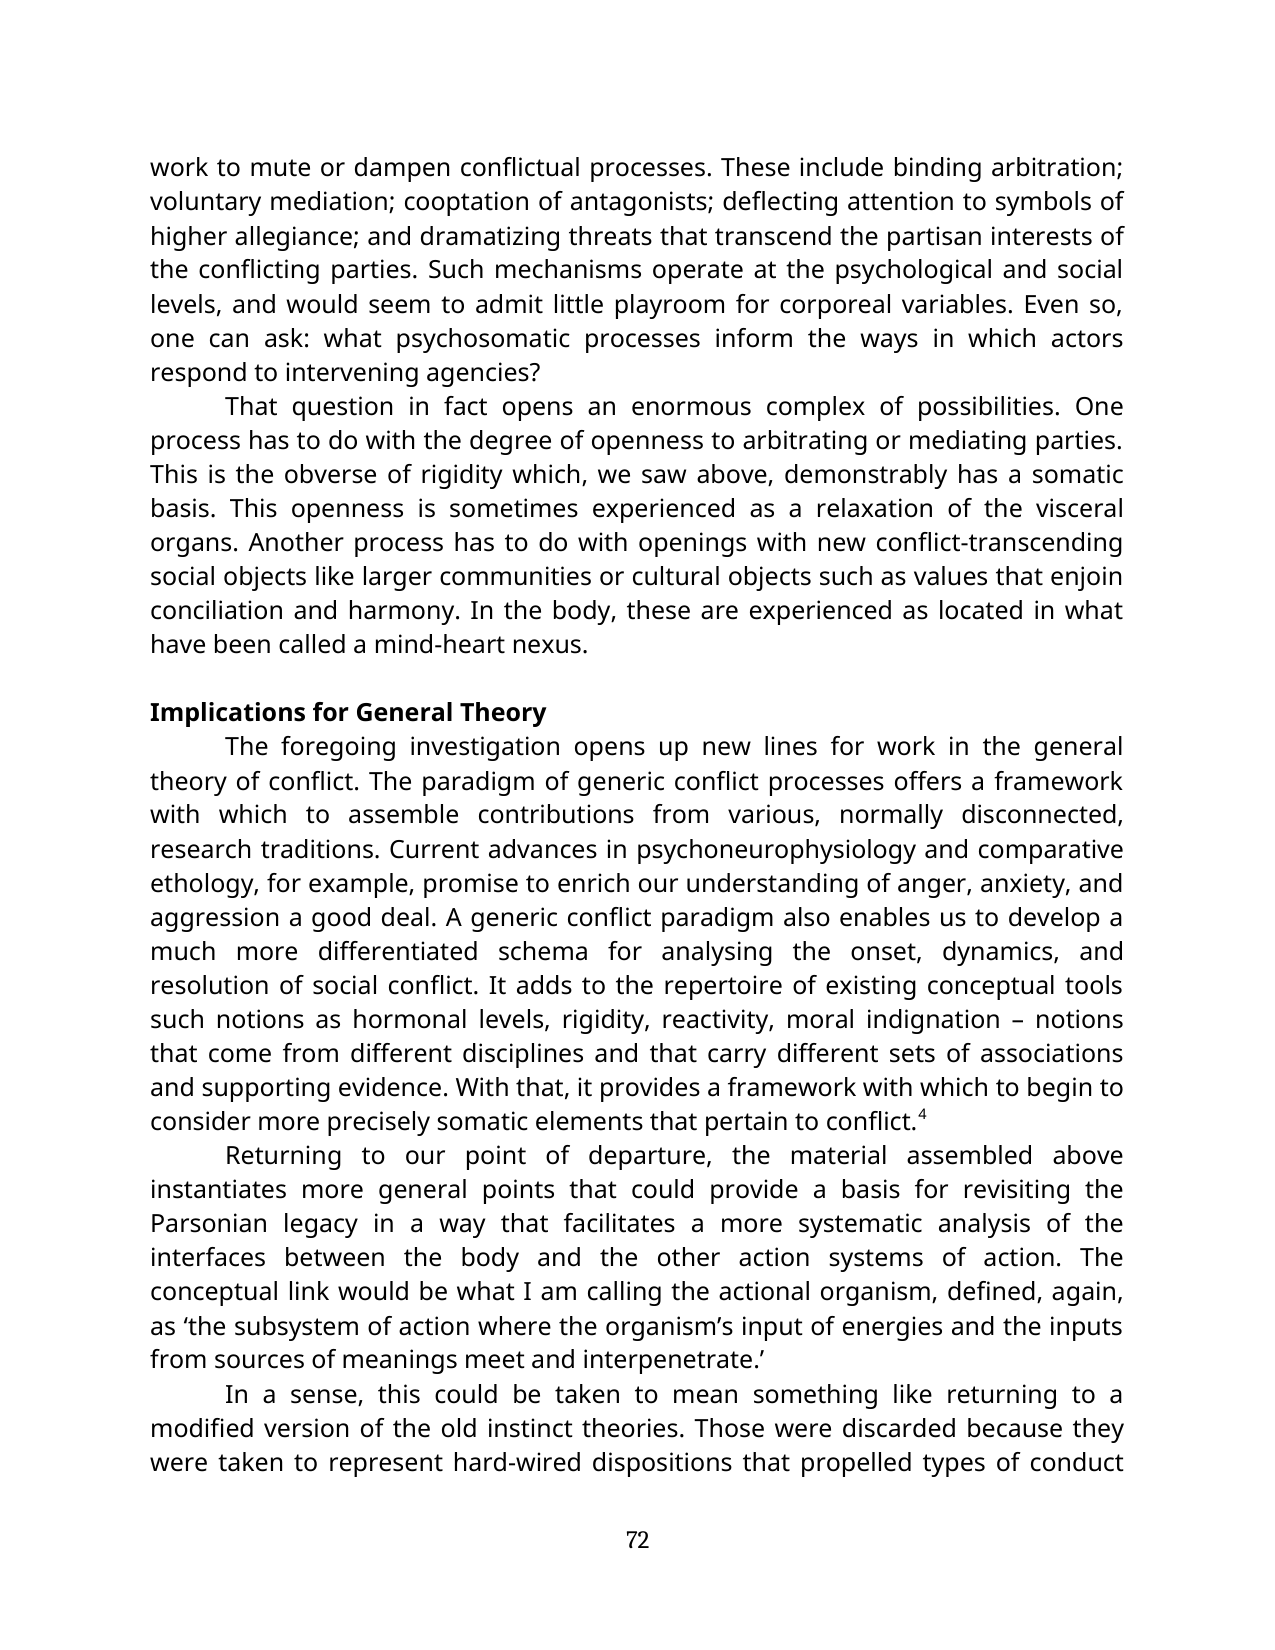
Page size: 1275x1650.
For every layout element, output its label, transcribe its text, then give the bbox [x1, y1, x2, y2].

text Returning to our point of departure, the material assembled above instantiates more general points that could provide a basis for revisiting the Parsonian legacy in a way that facilitates a more systematic analysis of the interfaces between the body and the other action systems of action. The conceptual link would be what I am calling the actional organism, defined, again, as ‘the subsystem of action where the organism’s input of energies and the inputs from sources of meanings meet and interpenetrate.’ [150, 1138, 1125, 1376]
text That question in fact opens an enormous complex of possibilities. One process has to do with the degree of openness to arbitrating or mediating parties. This is the obverse of rigidity which, we saw above, demonstrably has a somatic basis. This openness is sometimes experienced as a relaxation of the visceral organs. Another process has to do with openings with new conflict-transcending social objects like larger communities or cultural objects such as values that enjoin conciliation and harmony. In the body, these are experienced as located in what have been called a mind-heart nexus. [150, 388, 1125, 661]
text The foregoing investigation opens up new lines for work in the general theory of conflict. The paradigm of generic conflict processes offers a framework with which to assemble contributions from various, normally disconnected, research traditions. Current advances in psychoneurophysiology and comparative ethology, for example, promise to enrich our understanding of anger, anxiety, and aggression a good deal. A generic conflict paradigm also enables us to develop a much more differentiated schema for analysing the onset, dynamics, and resolution of social conflict. It adds to the repertoire of existing conceptual tools such notions as hormonal levels, rigidity, reactivity, moral indignation – notions that come from different disciplines and that carry different sets of associations and supporting evidence. With that, it provides a framework with which to begin to consider more precisely somatic elements that pertain to conflict.4 [150, 729, 1125, 1138]
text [150, 150, 1125, 388]
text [150, 1376, 1125, 1478]
text Implications for General Theory [150, 695, 1125, 729]
